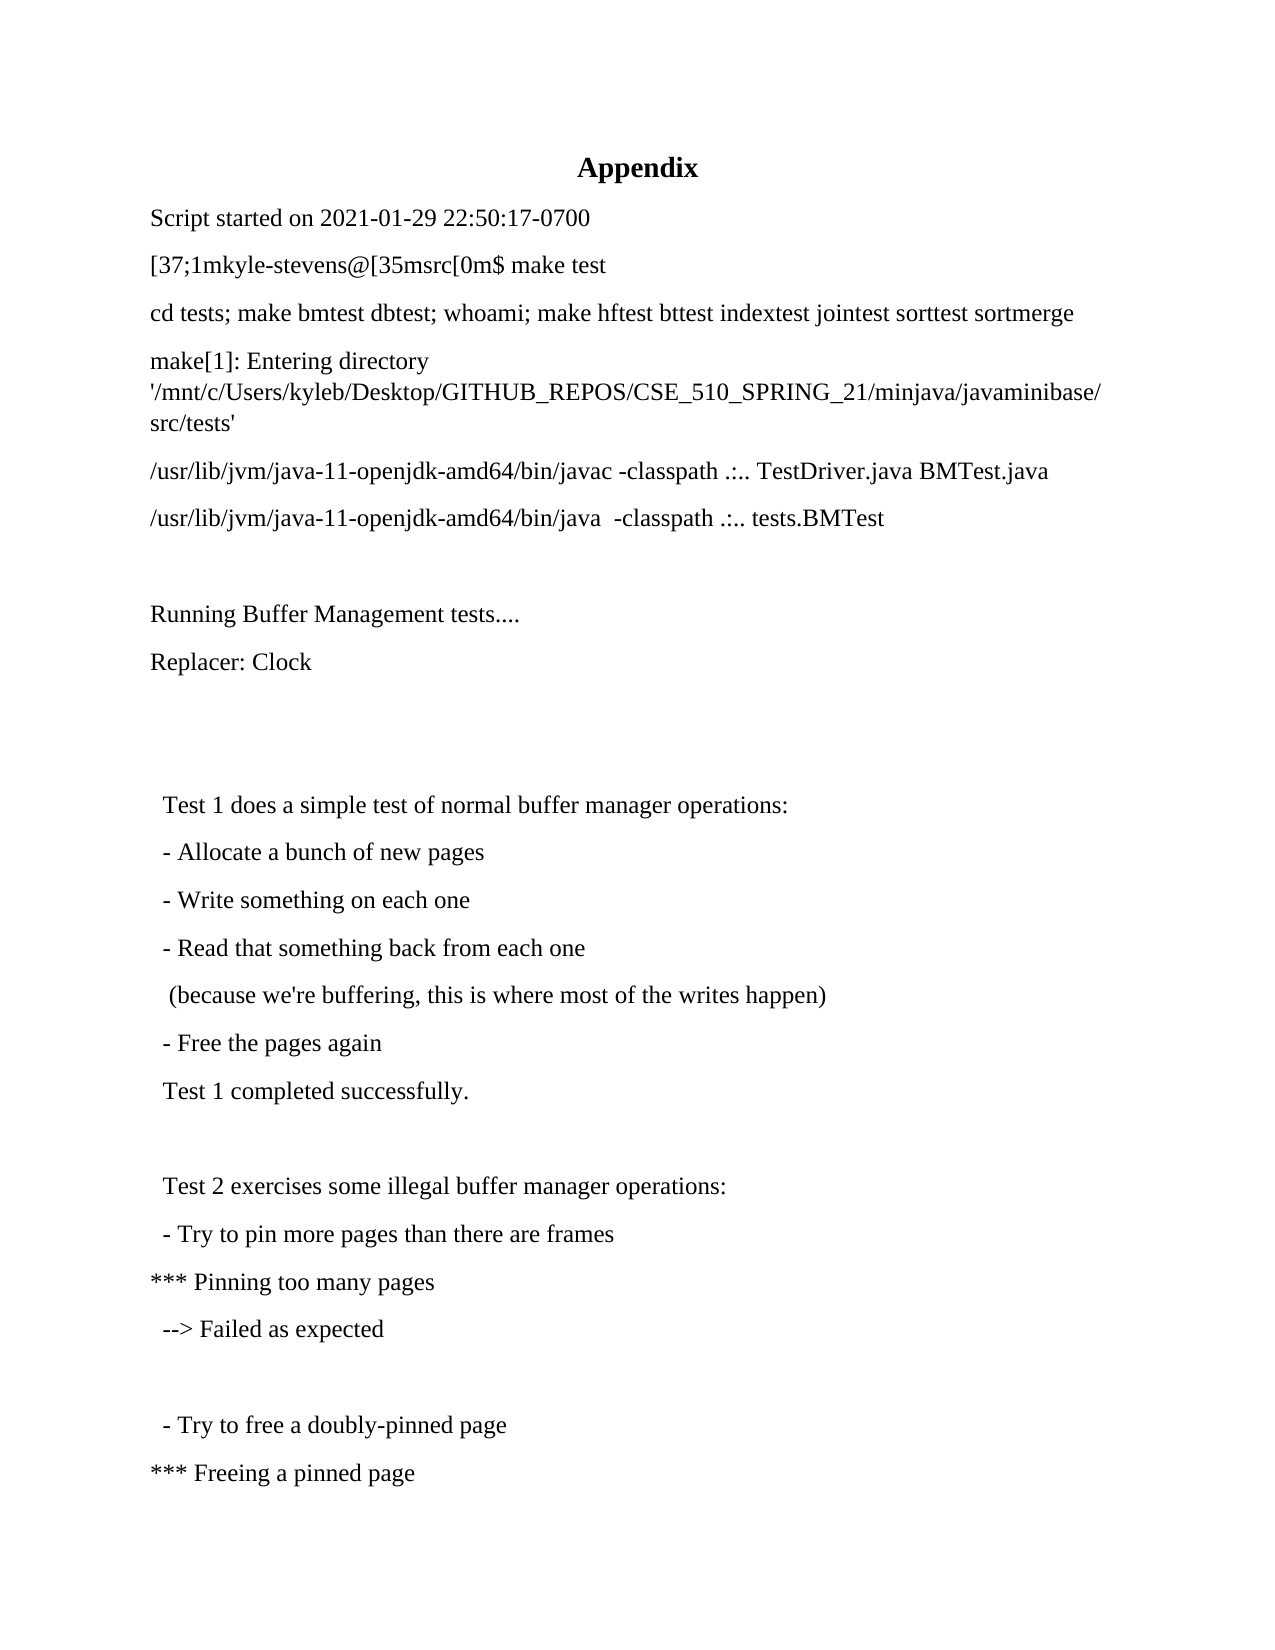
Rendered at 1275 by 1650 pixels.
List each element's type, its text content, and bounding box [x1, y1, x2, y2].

text Running Buffer Management tests.... [150, 599, 1125, 628]
text (because we're buffering, this is where most of the writes happen) [150, 981, 1125, 1009]
text Script started on 2021-01-29 22:50:17-0700 [150, 203, 1125, 232]
text Replacer: Clock [150, 647, 1125, 675]
text - Allocate a bunch of new pages [150, 837, 1125, 866]
text cd tests; make bmtest dbtest; whoami; make hftest bttest indextest jointest sorttest sortmerge [150, 298, 1125, 327]
text - Free the pages again [150, 1028, 1125, 1057]
text /usr/lib/jvm/java-11-openjdk-amd64/bin/javac -classpath .:.. TestDriver.java BMTest.java [150, 456, 1125, 484]
text [37;1mkyle-stevens@[35msrc[0m$ make test [150, 251, 1125, 279]
text --> Failed as expected [150, 1314, 1125, 1343]
text Test 2 exercises some illegal buffer manager operations: [150, 1171, 1125, 1200]
text make[1]: Entering directory '/mnt/c/Users/kyleb/Desktop/GITHUB_REPOS/CSE_510_SPRING_21/minjava/javaminibase/src/tests' [150, 346, 1125, 437]
text - Write something on each one [150, 885, 1125, 914]
text Test 1 completed successfully. [150, 1076, 1125, 1105]
text Appendix [150, 150, 1125, 183]
text - Read that something back from each one [150, 933, 1125, 962]
text Test 1 does a simple test of normal buffer manager operations: [150, 790, 1125, 818]
text - Try to free a doubly-pinned page [150, 1410, 1125, 1439]
text - Try to pin more pages than there are frames [150, 1219, 1125, 1248]
text /usr/lib/jvm/java-11-openjdk-amd64/bin/java -classpath .:.. tests.BMTest [150, 503, 1125, 532]
text *** Pinning too many pages [150, 1267, 1125, 1296]
text *** Freeing a pinned page [150, 1458, 1125, 1486]
